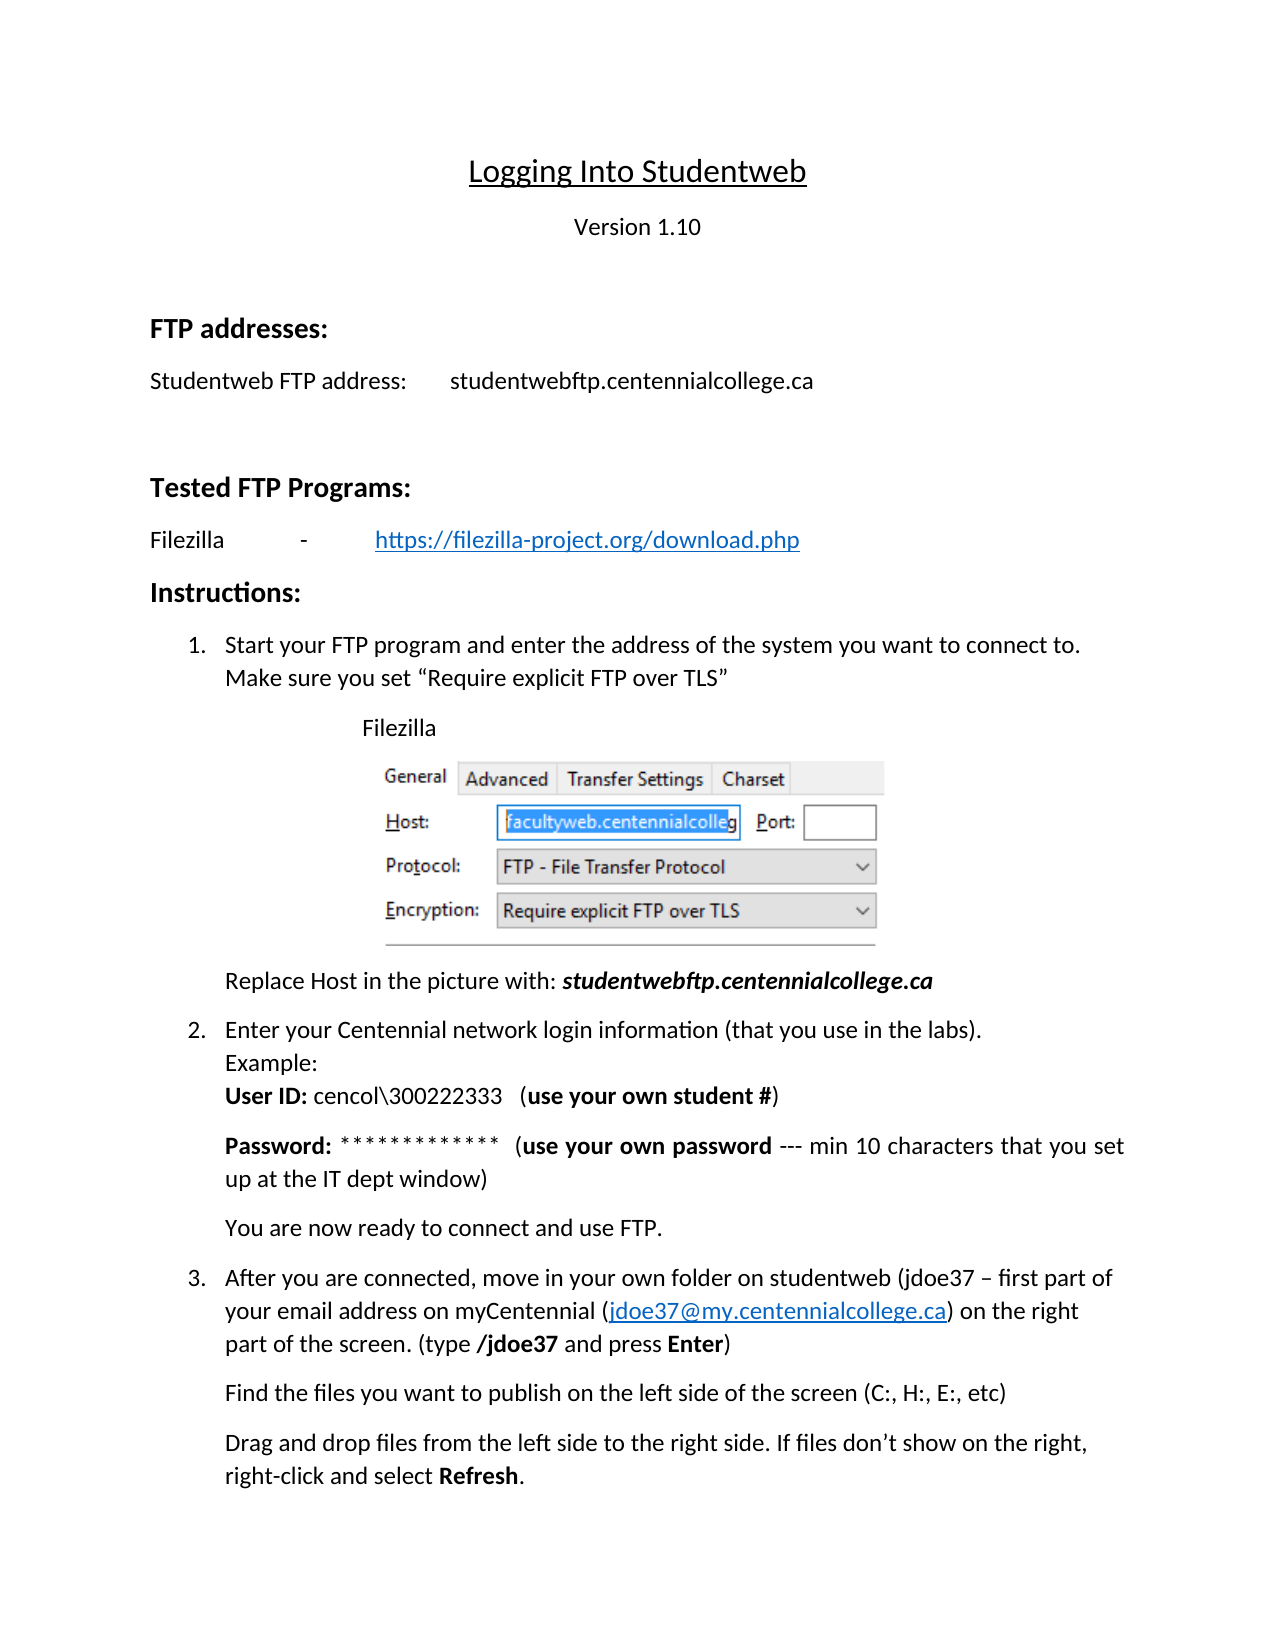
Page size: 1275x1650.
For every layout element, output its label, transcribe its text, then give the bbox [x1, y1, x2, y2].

text Instructions: [150, 574, 1125, 610]
list User ID: cencol\300222333 (use your own student #) [225, 1080, 1125, 1111]
text Password: ************* (use your own password --- min 10 characters that you set up at the IT dept window) [225, 1130, 1125, 1193]
text Find the files you want to publish on the left side of the screen (C:, H:, E:, etc) [225, 1377, 1125, 1408]
text Filezilla - https://filezilla-project.org/download.php [150, 525, 1125, 555]
text Logging Into Studentweb [150, 150, 1125, 191]
text Tested FTP Programs: [150, 469, 1125, 505]
text Studentweb FTP address: studentwebftp.centennialcollege.ca [150, 365, 1125, 395]
text Version 1.10 [150, 211, 1125, 241]
list Example: [225, 1047, 1125, 1078]
list Start your FTP program and enter the address of the system you want to connect to. Make sure you set “Require explicit FTP over TLS” [187, 629, 1125, 693]
list Enter your Centennial network login information (that you use in the labs). [187, 1014, 1125, 1045]
text Drag and drop files from the left side to the right side. If files don’t show on the right, right-click and select Refresh. [225, 1427, 1125, 1490]
picture [375, 761, 885, 946]
list After you are connected, move in your own folder on studentweb (jdoe37 – first part of your email address on myCentennial (jdoe37@my.centennialcollege.ca) on the right part of the screen. (type /jdoe37 and press Enter) [187, 1262, 1125, 1358]
text You are now ready to connect and use FTP. [225, 1212, 1125, 1243]
text Replace Host in the picture with: studentwebftp.centennialcollege.ca [150, 965, 1125, 995]
text Filezilla [300, 712, 1125, 742]
text FTP addresses: [150, 310, 1125, 345]
